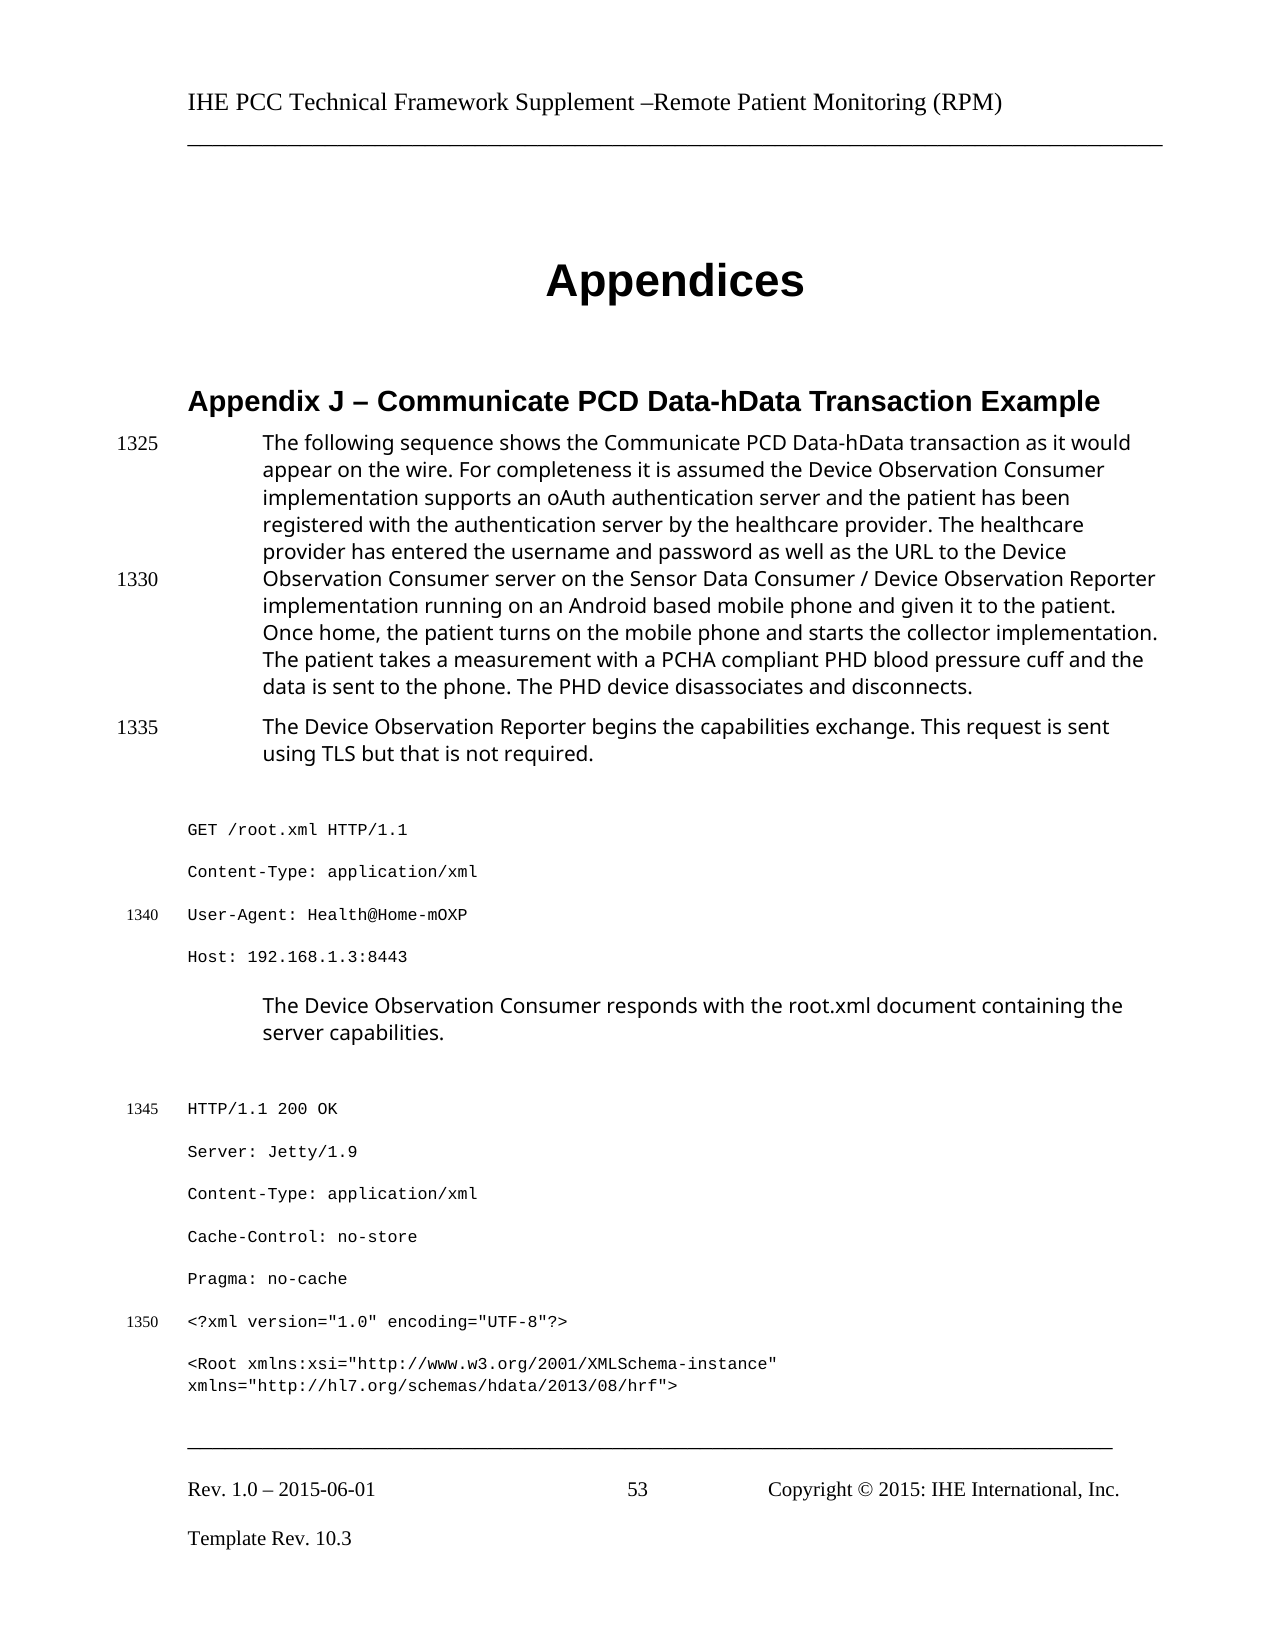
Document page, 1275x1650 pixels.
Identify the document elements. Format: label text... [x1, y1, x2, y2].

text The following sequence shows the Communicate PCD Data-hData transaction as it would appear on the wire. For completeness it is assumed the Device Observation Consumer implementation supports an oAuth authentication server and the patient has been registered with the authentication server by the healthcare provider. The healthcare provider has entered the username and password as well as the URL to the Device Observation Consumer server on the Sensor Data Consumer / Device Observation Reporter implementation running on an Android based mobile phone and given it to the patient. Once home, the patient turns on the mobile phone and starts the collector implementation. The patient takes a measurement with a PCHA compliant PHD blood pressure cuff and the data is sent to the phone. The PHD device disassociates and disconnects. [262, 429, 1162, 700]
text Server: Jetty/1.9 [187, 1143, 1162, 1162]
text Pragma: no-cache [187, 1271, 1162, 1289]
text GET /root.xml HTTP/1.1 [187, 822, 1162, 840]
text The Device Observation Reporter begins the capabilities exchange. This request is sent using TLS but that is not required. [262, 712, 1162, 767]
subtitle Appendix J – Communicate PCD Data-hData Transaction Example [187, 384, 1162, 418]
text HTTP/1.1 200 OK [187, 1101, 1162, 1119]
title Appendices [187, 253, 1162, 306]
text Host: 192.168.1.3:8443 [187, 949, 1162, 968]
text Cache-Control: no-store [187, 1228, 1162, 1247]
text Content-Type: application/xml [187, 1186, 1162, 1204]
text Content-Type: application/xml [187, 864, 1162, 883]
text <?xml version="1.0" encoding="UTF-8"?> [187, 1313, 1162, 1332]
text <Root xmlns:xsi="http://www.w3.org/2001/XMLSchema-instance" xmlns="http://hl7.org/schemas/hdata/2013/08/hrf"> [187, 1356, 1162, 1396]
text User-Agent: -mOXP [187, 907, 1162, 925]
text The Device Observation Consumer responds with the root.xml document containing the server capabilities. [262, 992, 1162, 1046]
